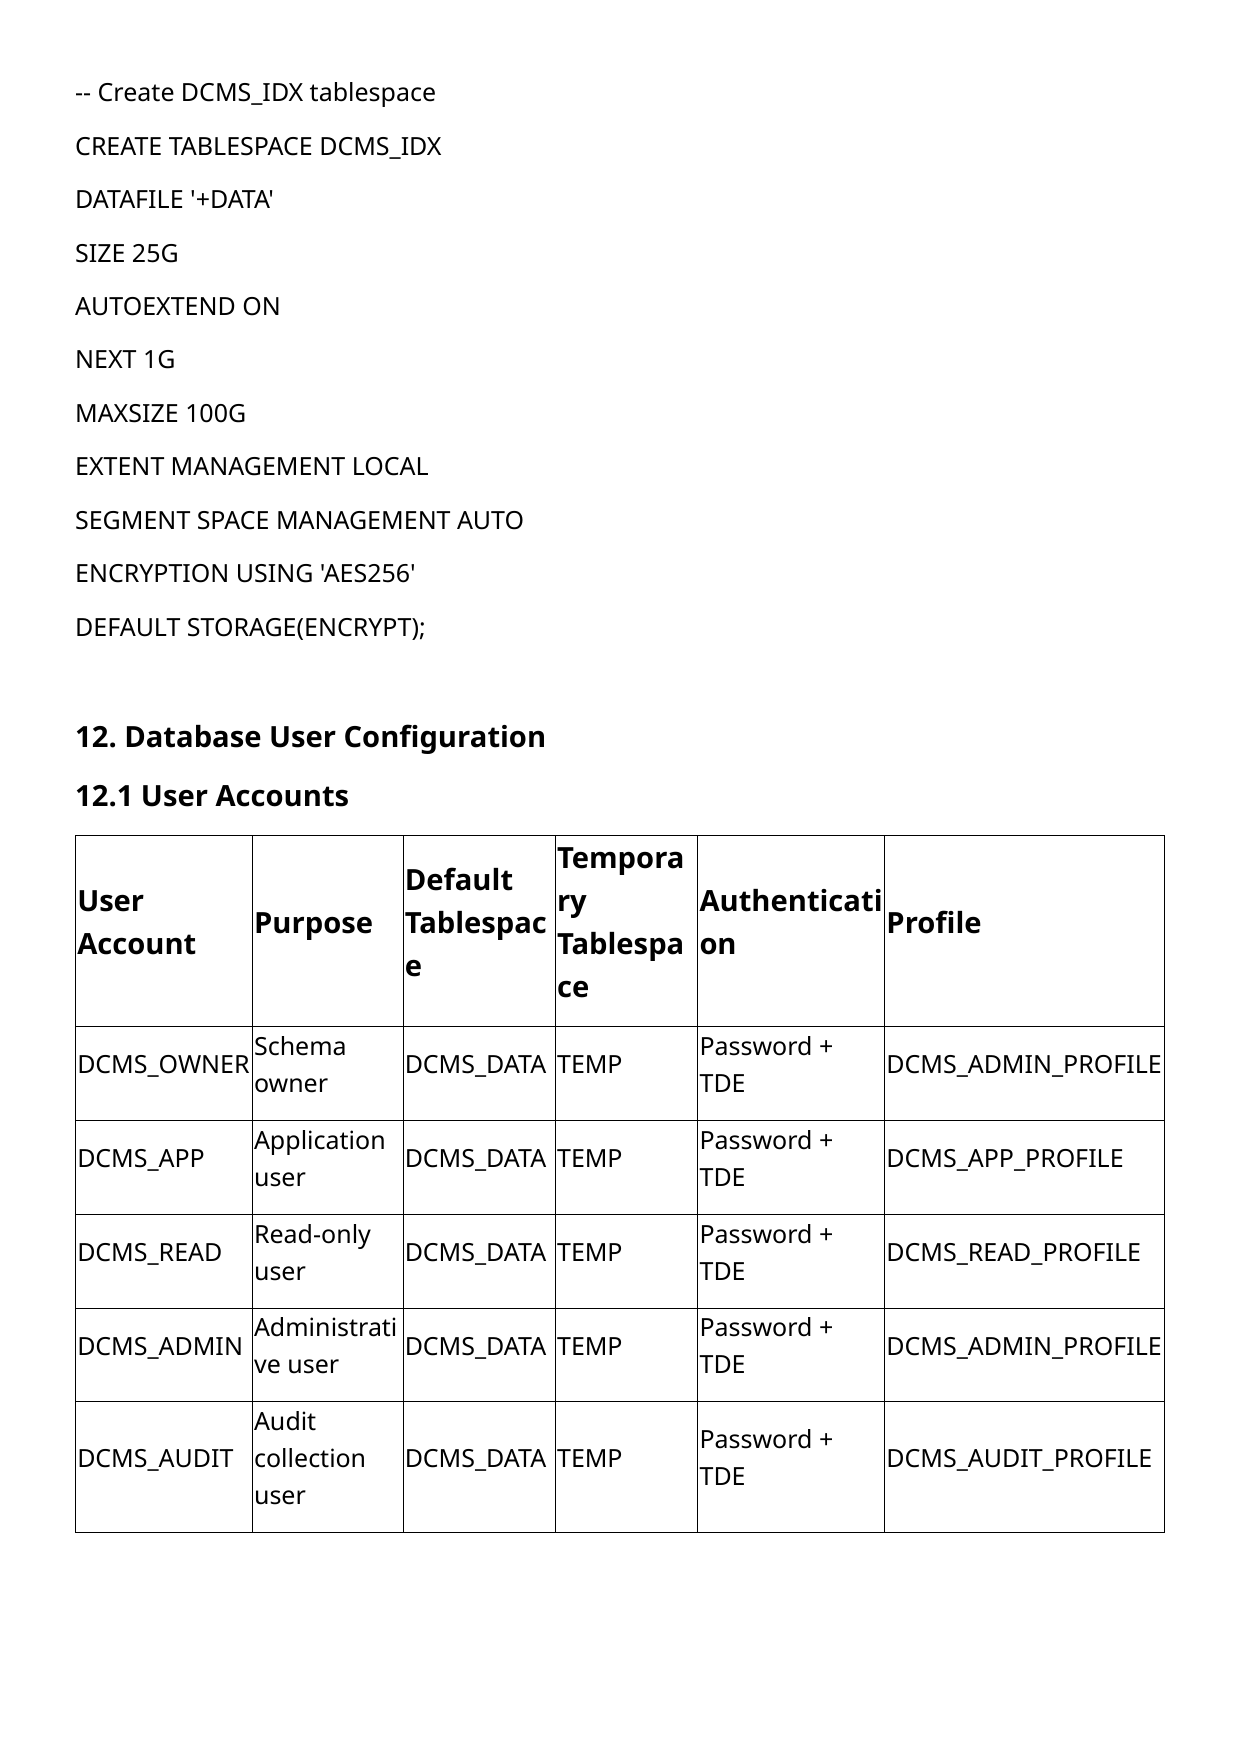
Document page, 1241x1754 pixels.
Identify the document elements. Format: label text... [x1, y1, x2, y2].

table_header Purpose [253, 836, 403, 1026]
text SIZE 25G [75, 235, 1165, 269]
table_header Default Tablespace [404, 836, 555, 1026]
table_cell DCMS_ADMIN_PROFILE [885, 1309, 1164, 1401]
table_cell Password + TDE [698, 1215, 884, 1307]
table_cell DCMS_ADMIN [76, 1309, 252, 1401]
table_header Profile [885, 836, 1164, 1026]
table_cell DCMS_DATA [404, 1402, 555, 1532]
table_cell DCMS_AUDIT_PROFILE [885, 1402, 1164, 1532]
table_cell TEMP [556, 1309, 697, 1401]
table_cell DCMS_DATA [404, 1215, 555, 1307]
text CREATE TABLESPACE DCMS_IDX [75, 128, 1165, 162]
text ENCRYPTION USING 'AES256' [75, 556, 1165, 590]
table_cell DCMS_DATA [404, 1027, 555, 1120]
text DATAFILE '+DATA' [75, 182, 1165, 216]
table_cell DCMS_APP [76, 1121, 252, 1214]
text AUTOEXTEND ON [75, 289, 1165, 323]
table_cell TEMP [556, 1215, 697, 1307]
text NEXT 1G [75, 342, 1165, 376]
table_header User Account [76, 836, 252, 1026]
table_header Authentication [698, 836, 884, 1026]
table_cell DCMS_DATA [404, 1121, 555, 1214]
table_cell Password + TDE [698, 1309, 884, 1401]
table_cell DCMS_APP_PROFILE [885, 1121, 1164, 1214]
text 12.1 User Accounts [75, 776, 1165, 815]
table_cell TEMP [556, 1027, 697, 1120]
table_cell DCMS_DATA [404, 1309, 555, 1401]
text EXTENT MANAGEMENT LOCAL [75, 449, 1165, 483]
table_cell Audit collection user [253, 1402, 403, 1532]
table_cell DCMS_ADMIN_PROFILE [885, 1027, 1164, 1120]
table_cell Application user [253, 1121, 403, 1214]
table_cell Password + TDE [698, 1121, 884, 1214]
text SEGMENT SPACE MANAGEMENT AUTO [75, 502, 1165, 537]
table_cell Read-only user [253, 1215, 403, 1307]
table_cell DCMS_OWNER [76, 1027, 252, 1120]
table_cell DCMS_AUDIT [76, 1402, 252, 1532]
table_cell TEMP [556, 1402, 697, 1532]
text -- Create DCMS_IDX tablespace [75, 75, 1165, 109]
table_cell TEMP [556, 1121, 697, 1214]
table_cell DCMS_READ_PROFILE [885, 1215, 1164, 1307]
table_cell Schema owner [253, 1027, 403, 1120]
table_cell Administrative user [253, 1309, 403, 1401]
table_header Temporary Tablespace [556, 836, 697, 1026]
table_cell Password + TDE [698, 1027, 884, 1120]
text DEFAULT STORAGE(ENCRYPT); [75, 609, 1165, 643]
text 12. Database User Configuration [75, 716, 1165, 756]
table_cell Password + TDE [698, 1402, 884, 1532]
table_cell DCMS_READ [76, 1215, 252, 1307]
text MAXSIZE 100G [75, 396, 1165, 430]
